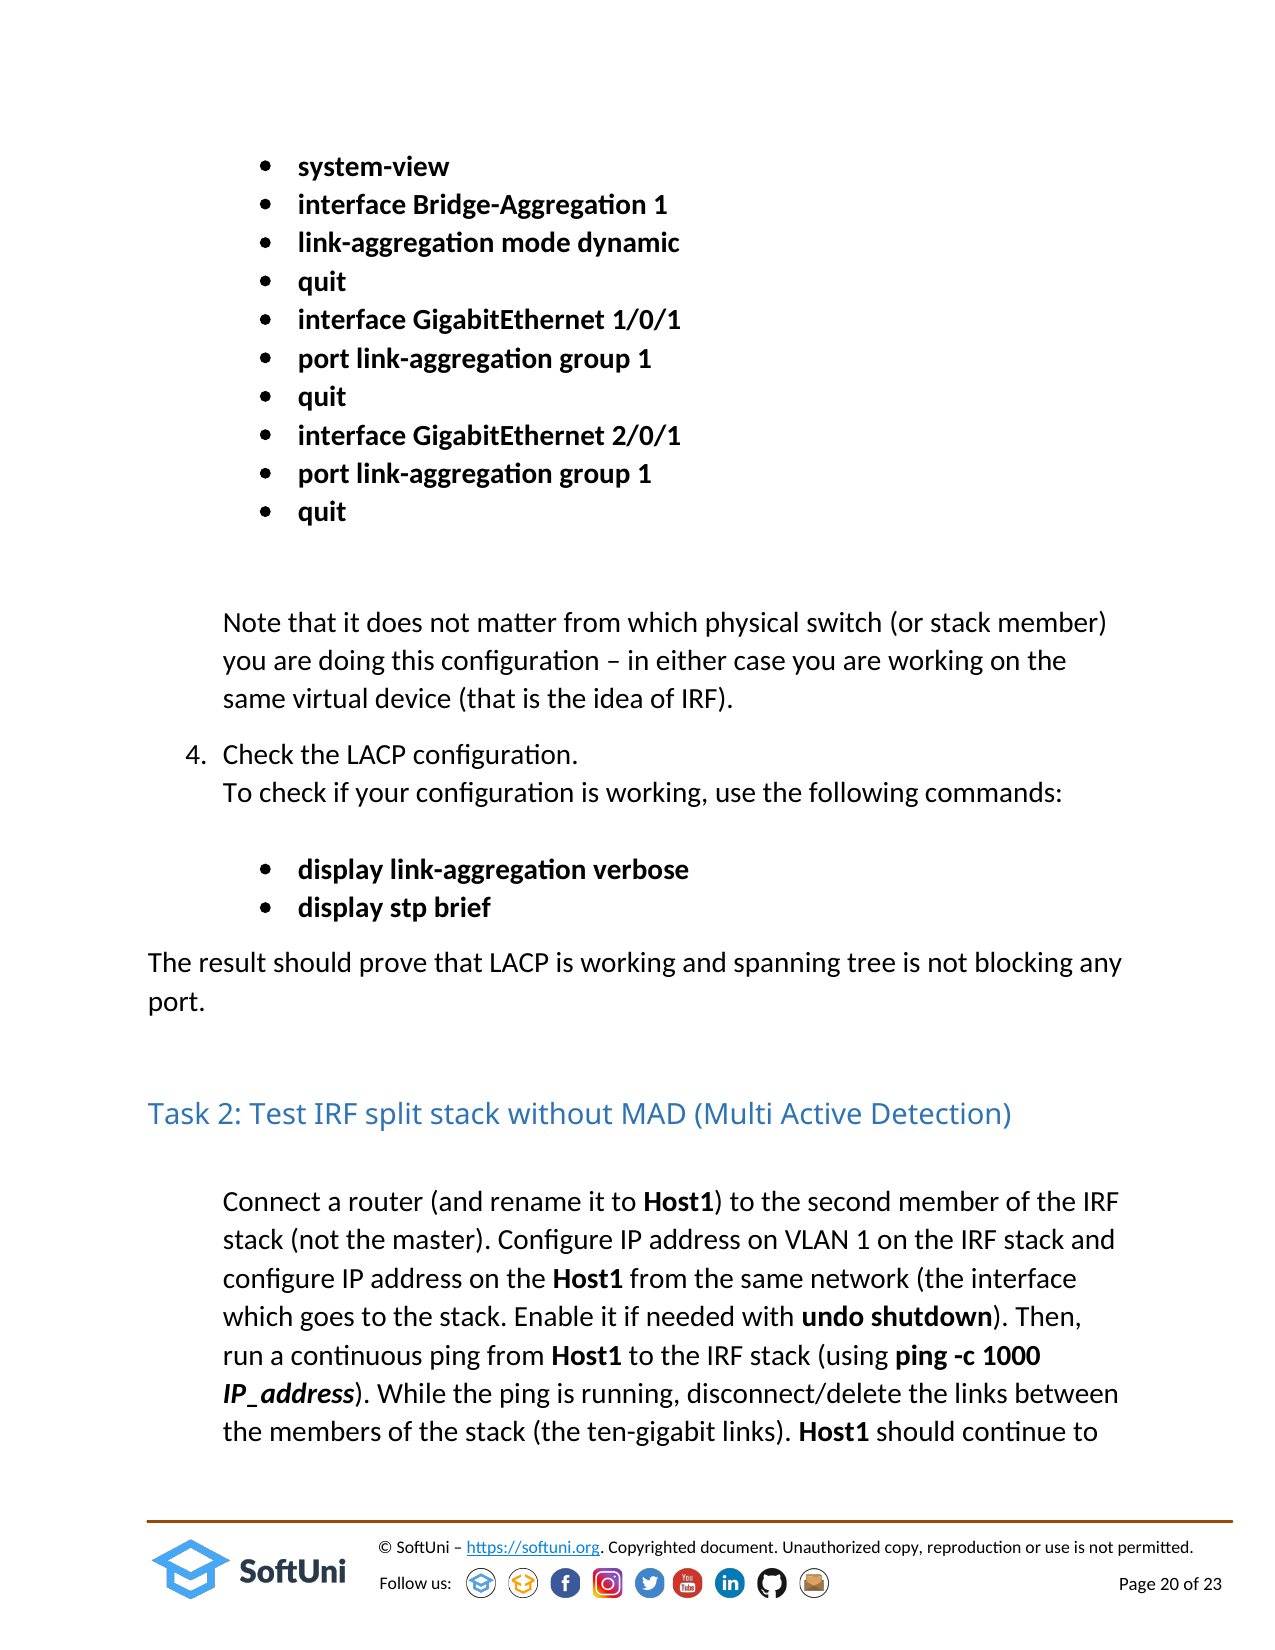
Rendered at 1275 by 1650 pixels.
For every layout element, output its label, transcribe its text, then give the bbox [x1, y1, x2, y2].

picture [592, 1568, 623, 1598]
list port link-aggregation group 1 [260, 340, 1127, 375]
text Note that it does not matter from which physical switch (or stack member) you are doing this configuration – in either case you are working on the same virtual device (that is the idea of IRF). [223, 604, 1127, 716]
picture [508, 1568, 538, 1598]
list link-aggregation mode dynamic [260, 224, 1127, 260]
picture [715, 1568, 724, 1577]
list port link-aggregation group 1 [260, 455, 1127, 491]
list interface GigabitEthernet 1/0/1 [260, 301, 1127, 337]
list system-view [260, 148, 1127, 183]
picture [736, 1568, 745, 1577]
picture [757, 1568, 787, 1598]
picture [145, 1533, 352, 1605]
list quit [260, 493, 1127, 529]
list To check if your configuration is working, use the following commands: [223, 774, 1127, 810]
text The result should prove that LACP is working and spanning tree is not blocking any port. [148, 944, 1127, 1019]
picture [715, 1589, 724, 1598]
list quit [260, 378, 1127, 414]
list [223, 1183, 1127, 1449]
picture [672, 1568, 703, 1598]
picture [729, 1580, 738, 1590]
picture [635, 1568, 665, 1598]
list display link-aggregation verbose [260, 851, 1127, 887]
list display stp brief [260, 889, 1127, 925]
list Check the LACP configuration. [185, 736, 1127, 771]
picture [466, 1568, 496, 1598]
list interface Bridge-Aggregation 1 [260, 186, 1127, 222]
subtitle Task 2: Test IRF split stack without MAD (Multi Active Detection) [148, 1093, 1127, 1133]
list quit [260, 263, 1127, 298]
picture [799, 1568, 829, 1598]
picture [550, 1568, 580, 1598]
picture [736, 1589, 745, 1598]
list interface GigabitEthernet 2/0/1 [260, 417, 1127, 452]
